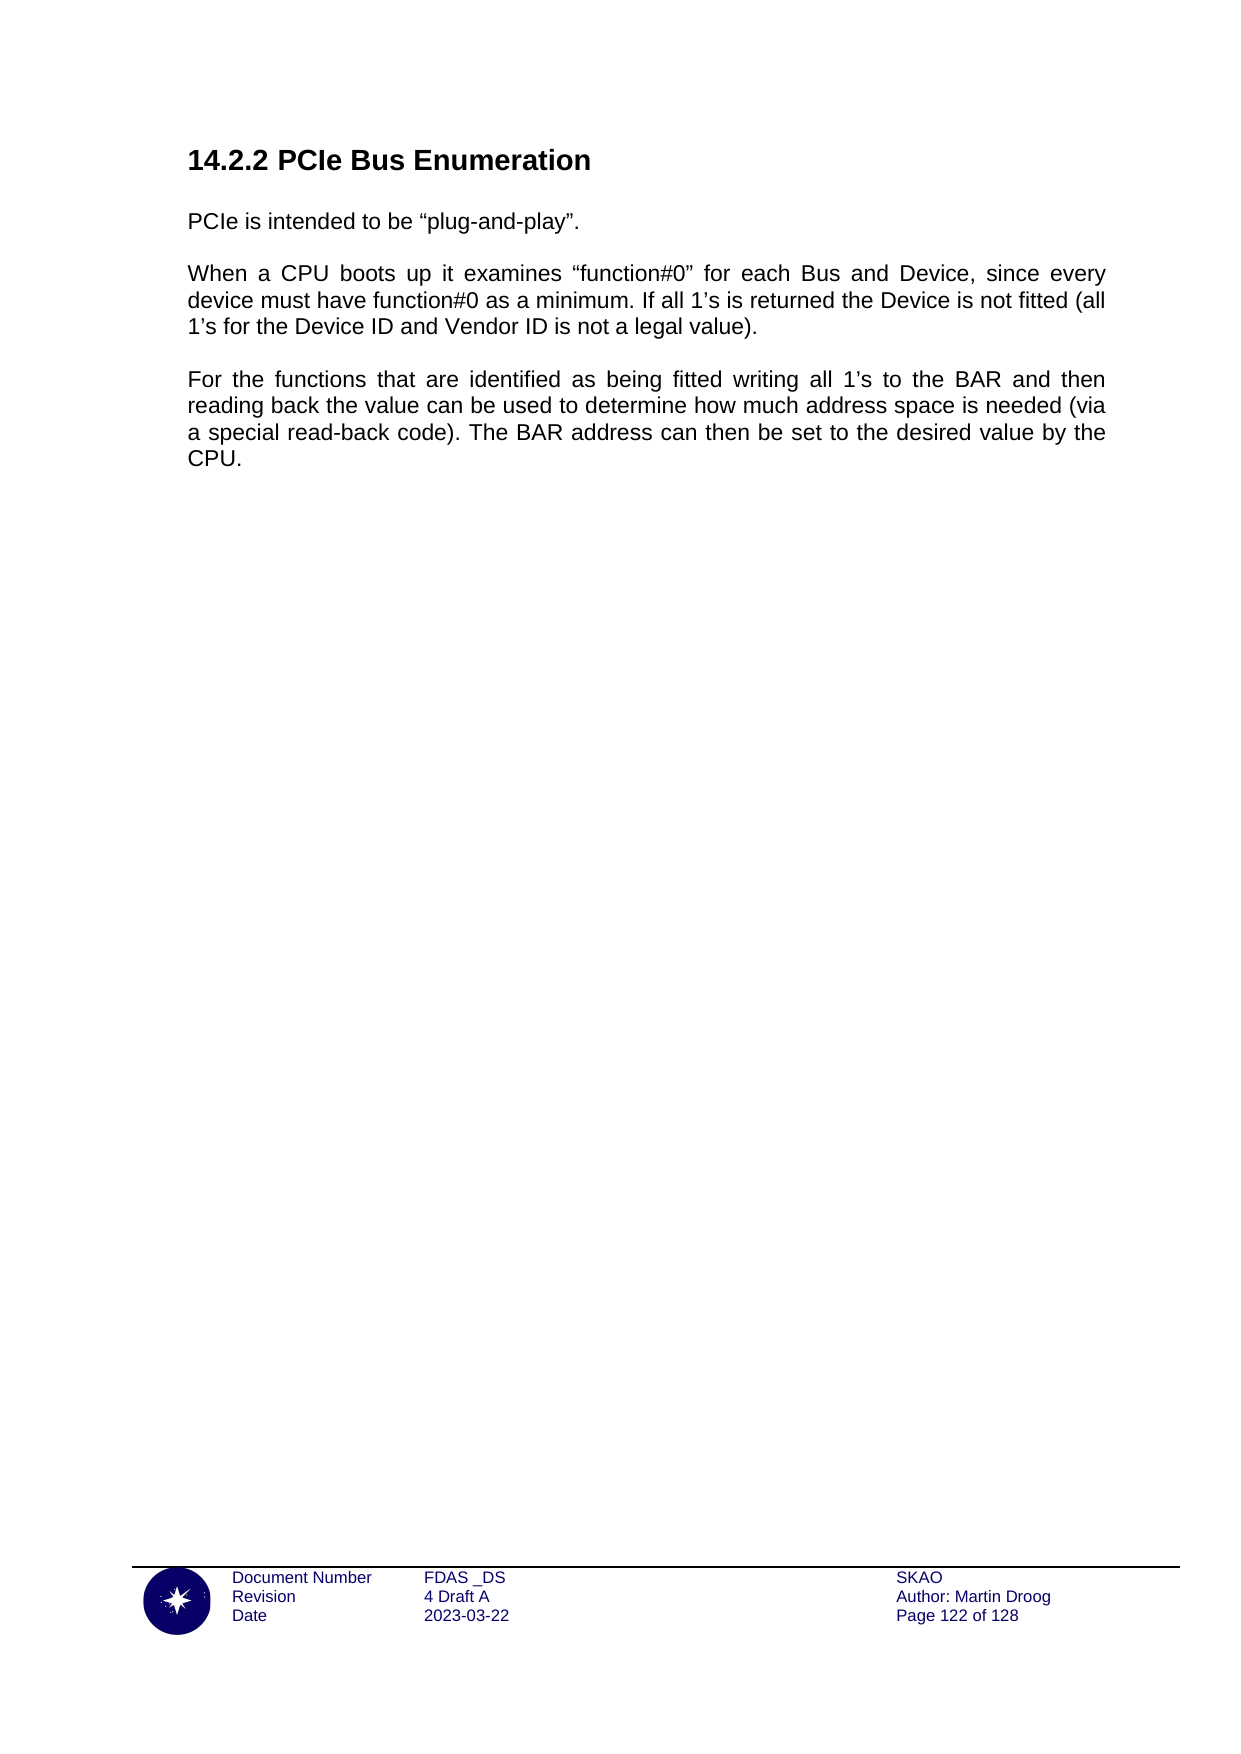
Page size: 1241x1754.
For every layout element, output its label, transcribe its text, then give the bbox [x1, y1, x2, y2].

subtitle PCIe Bus Enumeration [187, 150, 1107, 175]
text When a CPU boots up it examines “function#0” for each Bus and Device, since every device must have function#0 as a minimum. If all 1’s is returned the Device is not fitted (all 1’s for the Device ID and Vendor ID is not a legal value). [187, 260, 1107, 339]
text PCIe is intended to be “plug-and-play”. [187, 208, 1107, 234]
text For the functions that are identified as being fitted writing all 1’s to the BAR and then reading back the value can be used to determine how much address space is needed (via a special read-back code). The BAR address can then be set to the desired value by the CPU. [187, 366, 1107, 471]
picture [143, 1567, 211, 1635]
